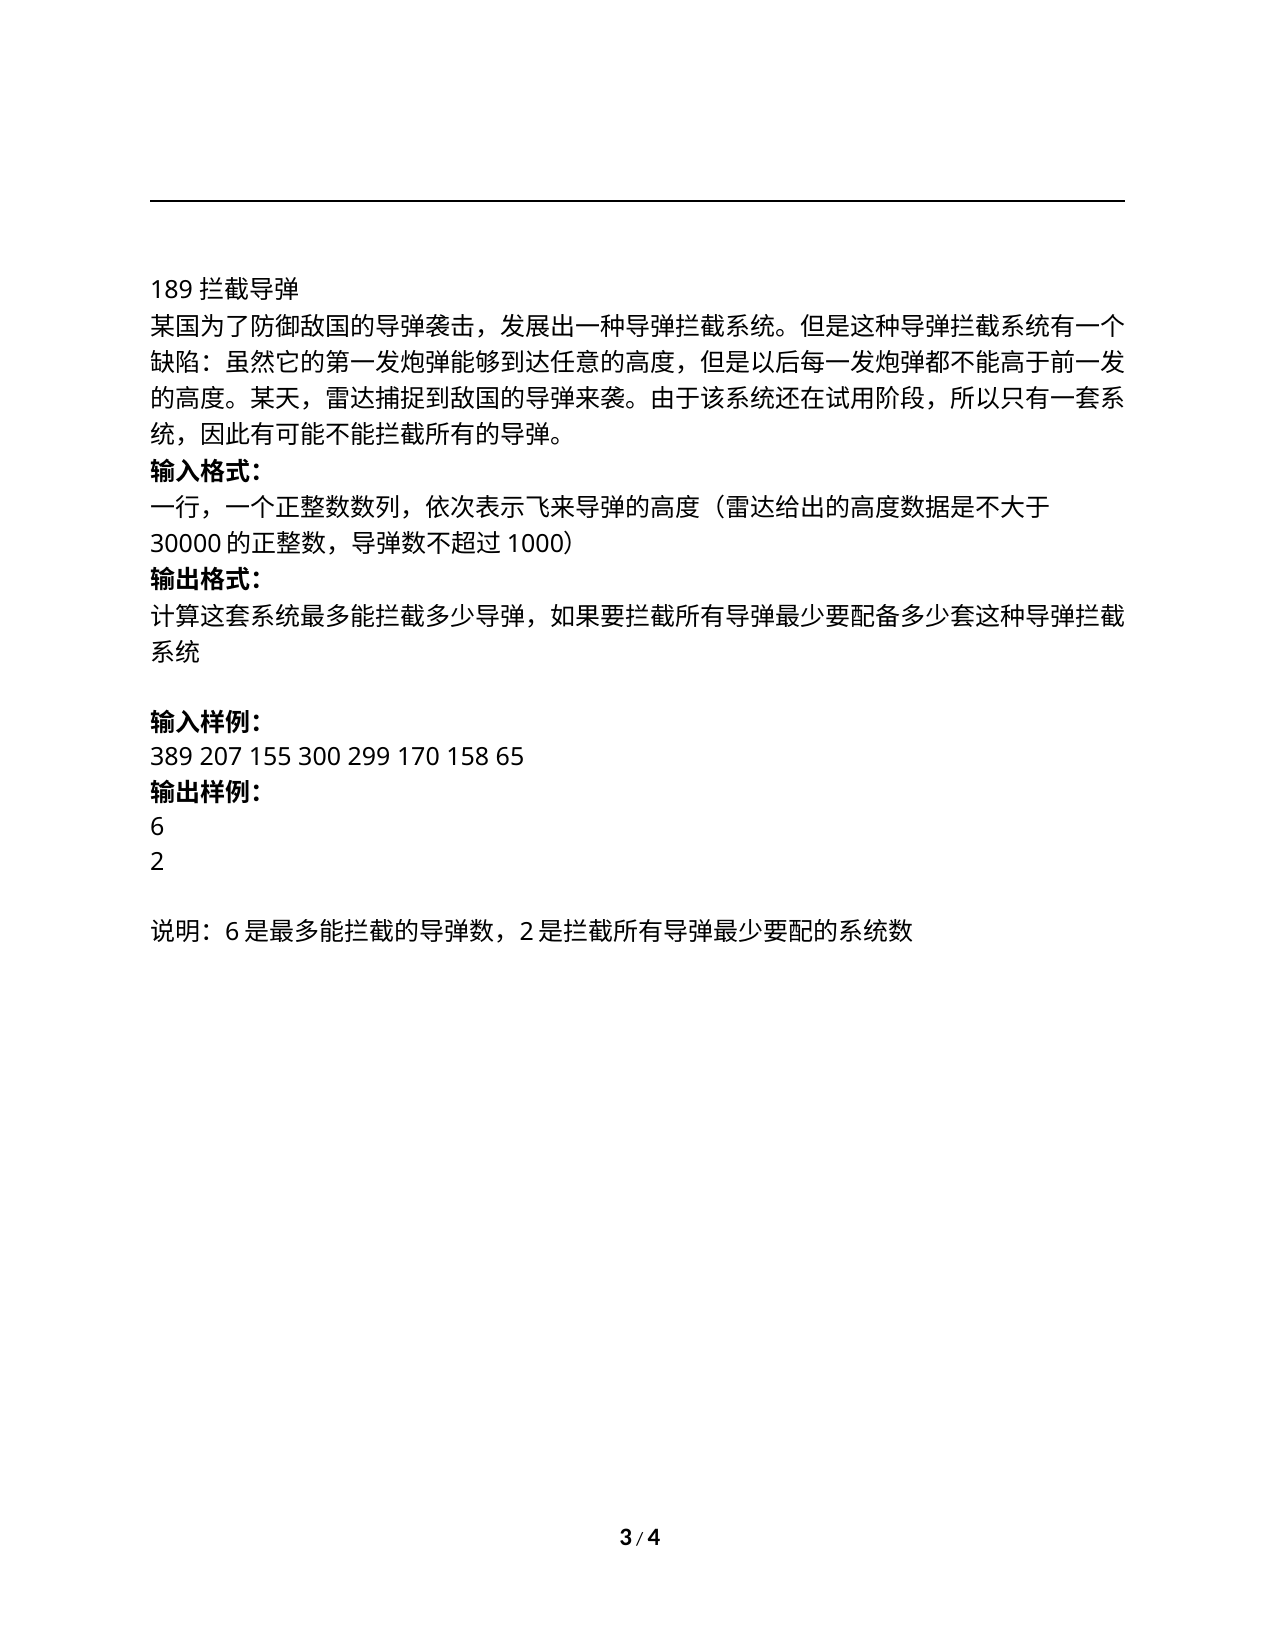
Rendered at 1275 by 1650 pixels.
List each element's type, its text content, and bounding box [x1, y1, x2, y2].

text 389 207 155 300 299 170 158 65 [150, 739, 1125, 773]
text 一行，一个正整数数列，依次表示飞来导弹的高度（雷达给出的高度数据是不大于30000的正整数，导弹数不超过1000） [150, 487, 1125, 560]
text 说明：6是最多能拦截的导弹数，2是拦截所有导弹最少要配的系统数 [150, 911, 1125, 947]
text 某国为了防御敌国的导弹袭击，发展出一种导弹拦截系统。但是这种导弹拦截系统有一个缺陷：虽然它的第一发炮弹能够到达任意的高度，但是以后每一发炮弹都不能高于前一发的高度。某天，雷达捕捉到敌国的导弹来袭。由于该系统还在试用阶段，所以只有一套系统，因此有可能不能拦截所有的导弹。 [150, 306, 1125, 451]
text 输入样例： [150, 702, 1125, 739]
text 2 [150, 843, 1125, 877]
text 输出样例： 6 [150, 773, 1125, 843]
text 输入格式： [150, 451, 1125, 487]
text 输出格式： 计算这套系统最多能拦截多少导弹，如果要拦截所有导弹最少要配备多少套这种导弹拦截系统 [150, 560, 1125, 668]
text 189 拦截导弹 [150, 270, 1125, 306]
